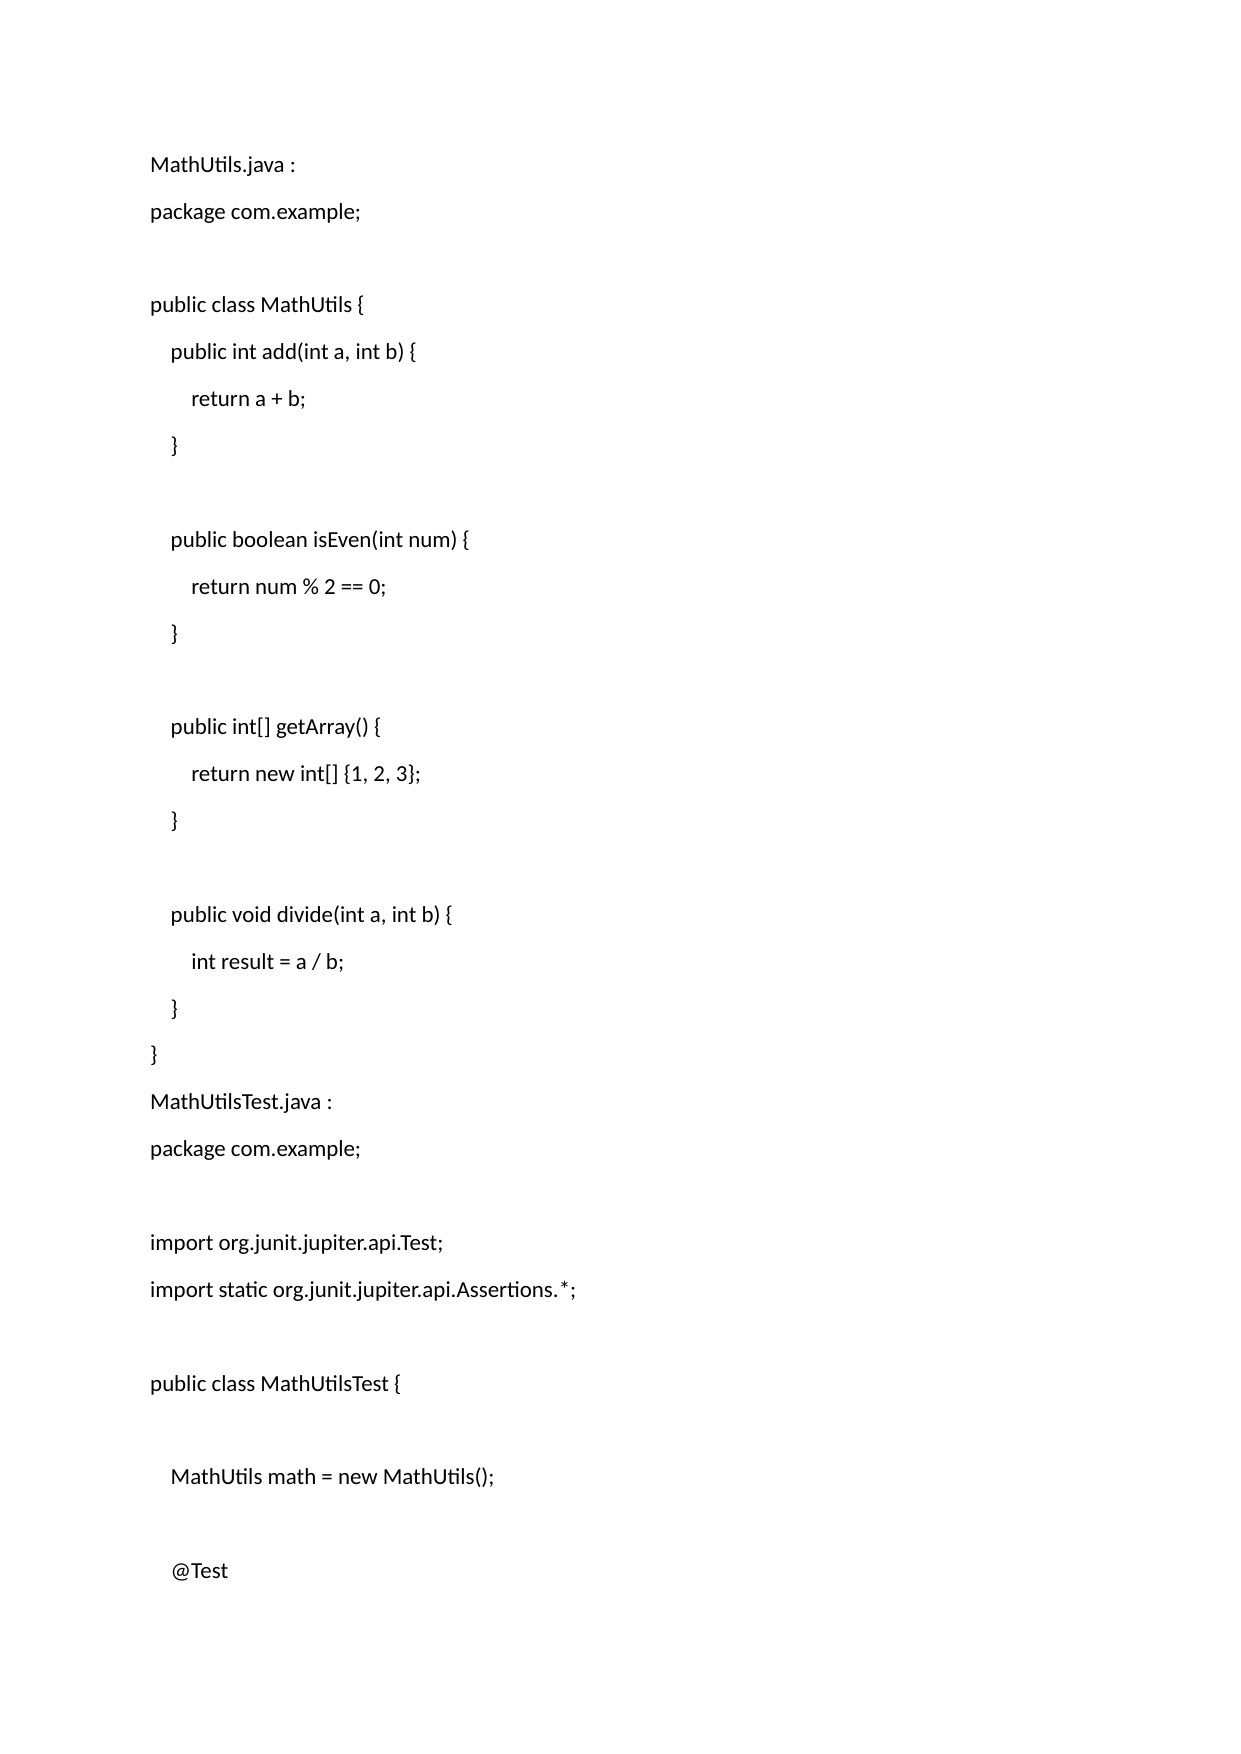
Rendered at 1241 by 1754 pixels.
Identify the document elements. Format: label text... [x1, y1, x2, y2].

text public class MathUtilsTest { [150, 1369, 1090, 1397]
text } [150, 806, 1090, 834]
text } [150, 1041, 1090, 1069]
text import org.junit.jupiter.api.Test; [150, 1228, 1090, 1256]
text } [150, 431, 1090, 459]
text public void divide(int a, int b) { [150, 900, 1090, 928]
text package com.example; [150, 1134, 1090, 1162]
text MathUtilsTest.java : [150, 1087, 1090, 1116]
text public boolean isEven(int num) { [150, 525, 1090, 553]
text MathUtils math = new MathUtils(); [150, 1462, 1090, 1491]
text public int[] getArray() { [150, 712, 1090, 741]
text public class MathUtils { [150, 291, 1090, 319]
text return num % 2 == 0; [150, 572, 1090, 600]
text int result = a / b; [150, 947, 1090, 975]
text @Test [150, 1556, 1090, 1584]
text import static org.junit.jupiter.api.Assertions.*; [150, 1275, 1090, 1303]
text public int add(int a, int b) { [150, 337, 1090, 366]
text return new int[] {1, 2, 3}; [150, 759, 1090, 787]
text return a + b; [150, 384, 1090, 412]
text } [150, 994, 1090, 1022]
text } [150, 619, 1090, 647]
text MathUtils.java : [150, 150, 1090, 178]
text package com.example; [150, 197, 1090, 225]
